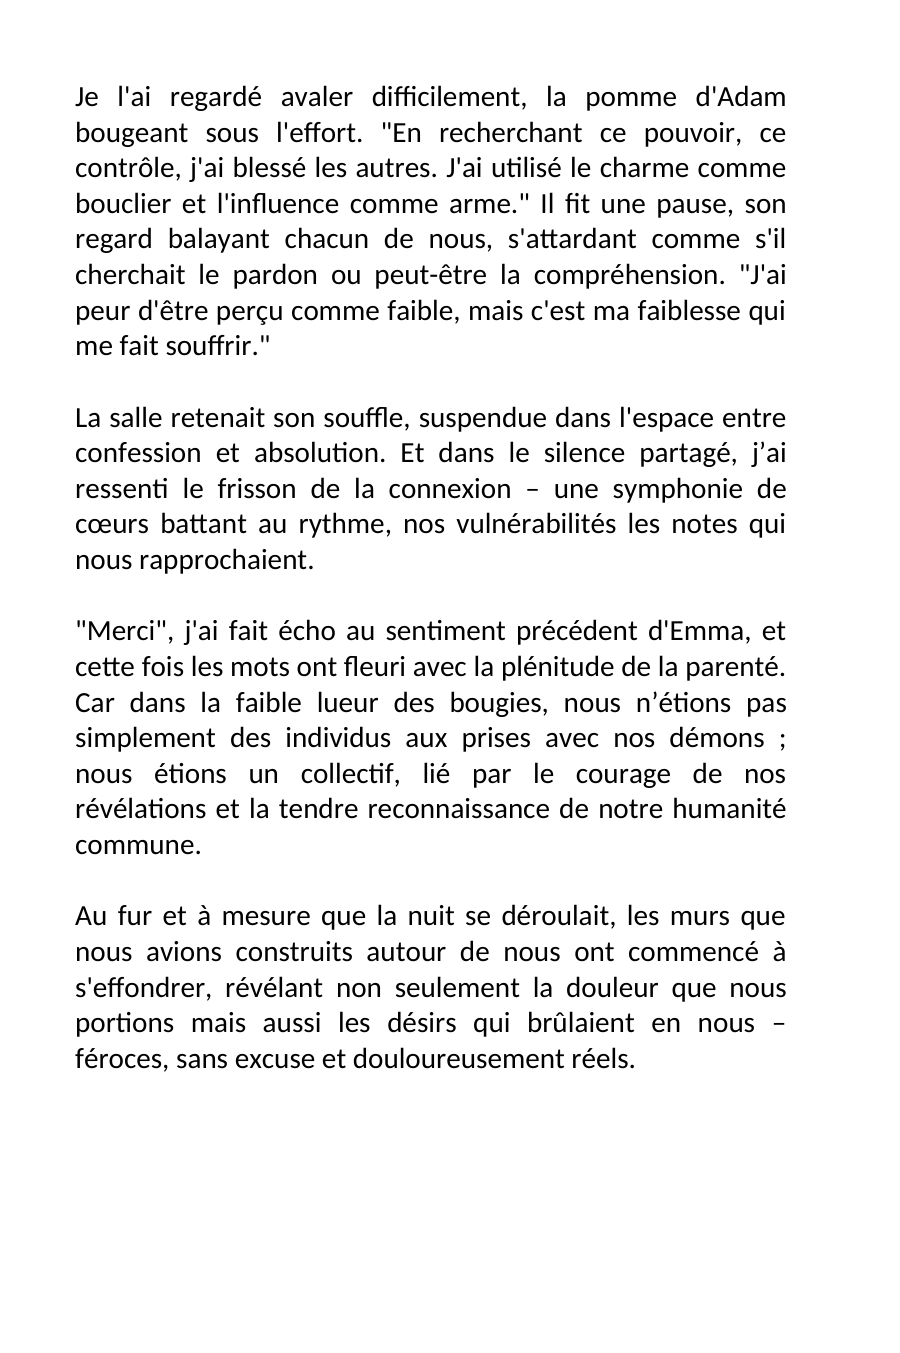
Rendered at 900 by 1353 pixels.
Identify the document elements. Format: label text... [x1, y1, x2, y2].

text Au fur et à mesure que la nuit se déroulait, les murs que nous avions construits autour de nous ont commencé à s'effondrer, révélant non seulement la douleur que nous portions mais aussi les désirs qui brûlaient en nous – féroces, sans excuse et douloureusement réels. [75, 897, 787, 1076]
text La salle retenait son souffle, suspendue dans l'espace entre confession et absolution. Et dans le silence partagé, j’ai ressenti le frisson de la connexion – une symphonie de cœurs battant au rythme, nos vulnérabilités les notes qui nous rapprochaient. [75, 399, 787, 577]
text "Merci", j'ai fait écho au sentiment précédent d'Emma, et cette fois les mots ont fleuri avec la plénitude de la parenté. Car dans la faible lueur des bougies, nous n’étions pas simplement des individus aux prises avec nos démons ; nous étions un collectif, lié par le courage de nos révélations et la tendre reconnaissance de notre humanité commune. [75, 612, 787, 862]
text Je l'ai regardé avaler difficilement, la pomme d'Adam bougeant sous l'effort. "En recherchant ce pouvoir, ce contrôle, j'ai blessé les autres. J'ai utilisé le charme comme bouclier et l'influence comme arme." Il fit une pause, son regard balayant chacun de nous, s'attardant comme s'il cherchait le pardon ou peut-être la compréhension. "J'ai peur d'être perçu comme faible, mais c'est ma faiblesse qui me fait souffrir." [75, 78, 787, 363]
